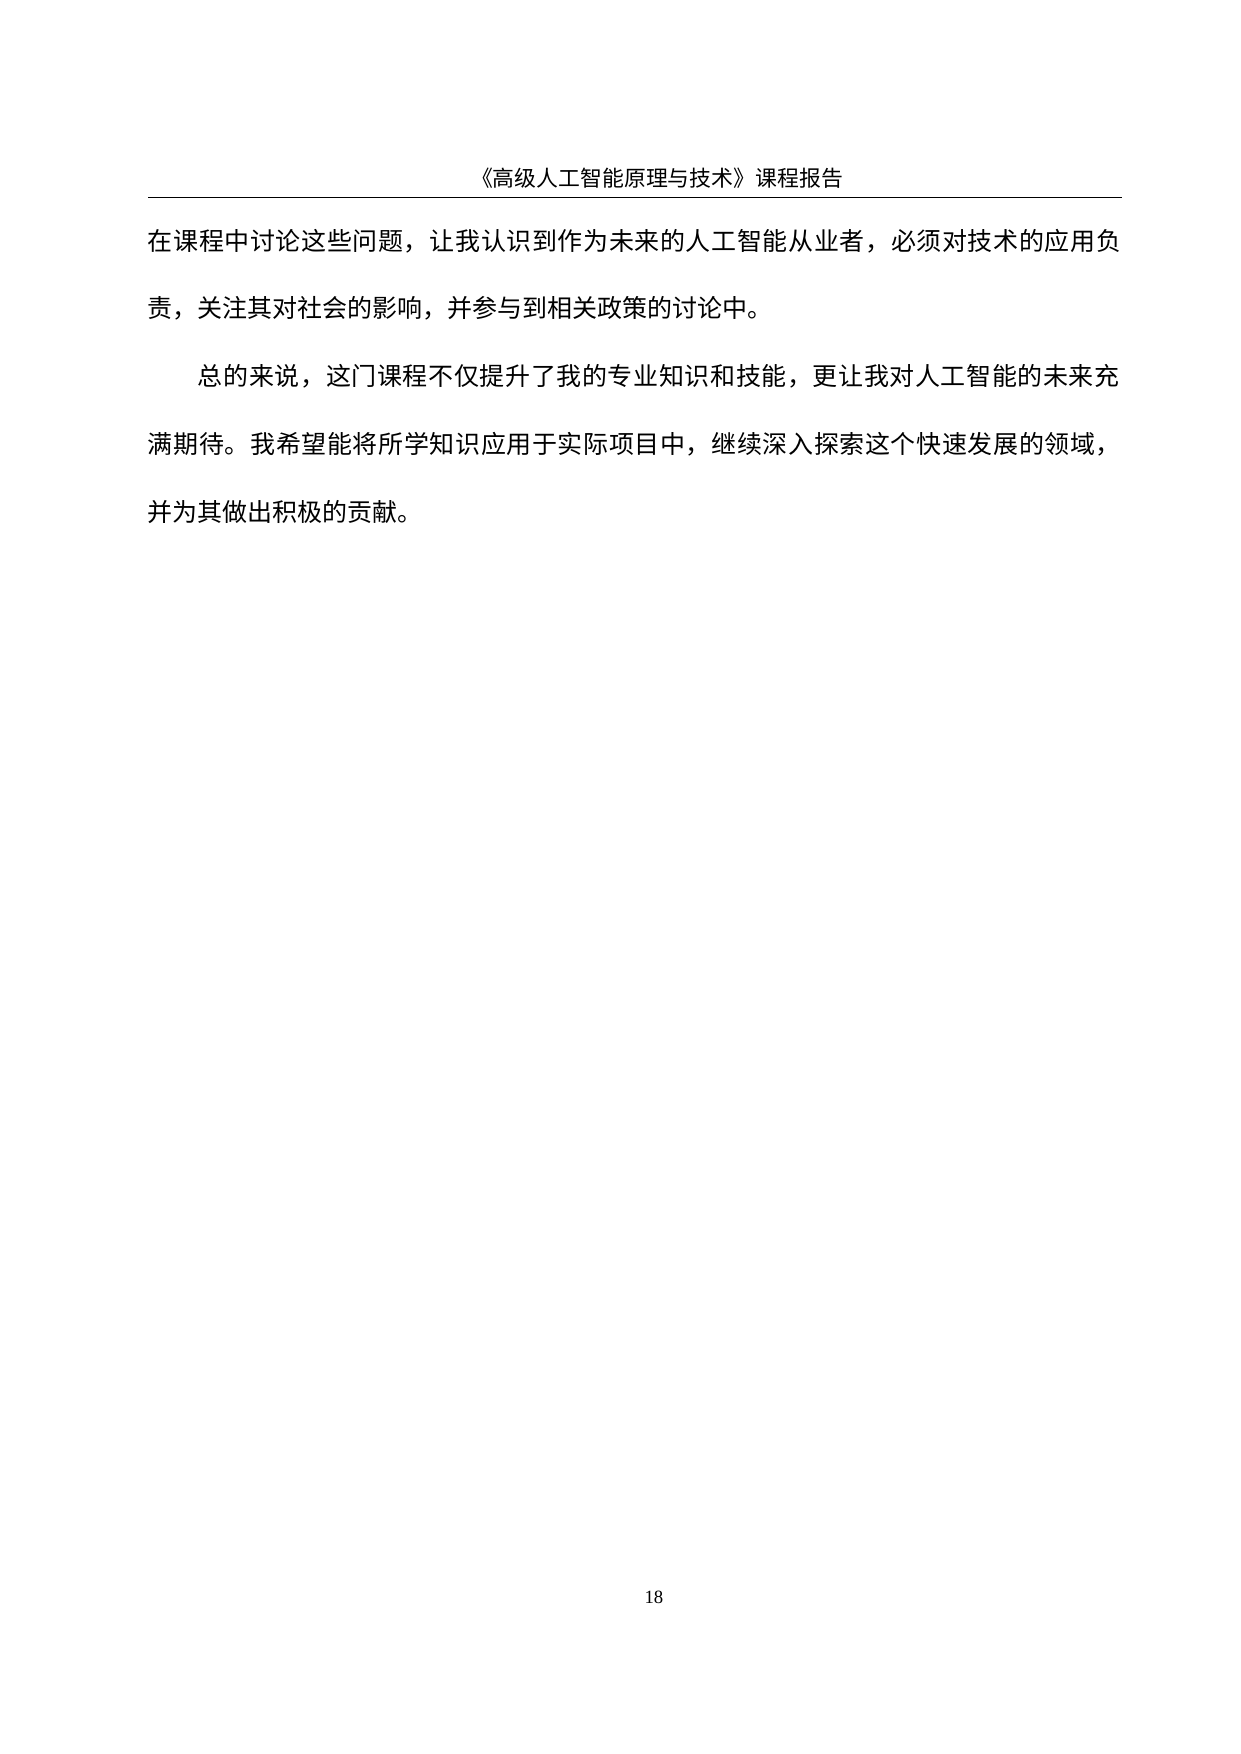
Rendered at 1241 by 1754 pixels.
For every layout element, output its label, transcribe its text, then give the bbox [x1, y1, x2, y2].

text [148, 205, 1122, 341]
text 总的来说，这门课程不仅提升了我的专业知识和技能，更让我对人工智能的未来充满期待。我希望能将所学知识应用于实际项目中，继续深入探索这个快速发展的领域，并为其做出积极的贡献。 [148, 341, 1122, 545]
